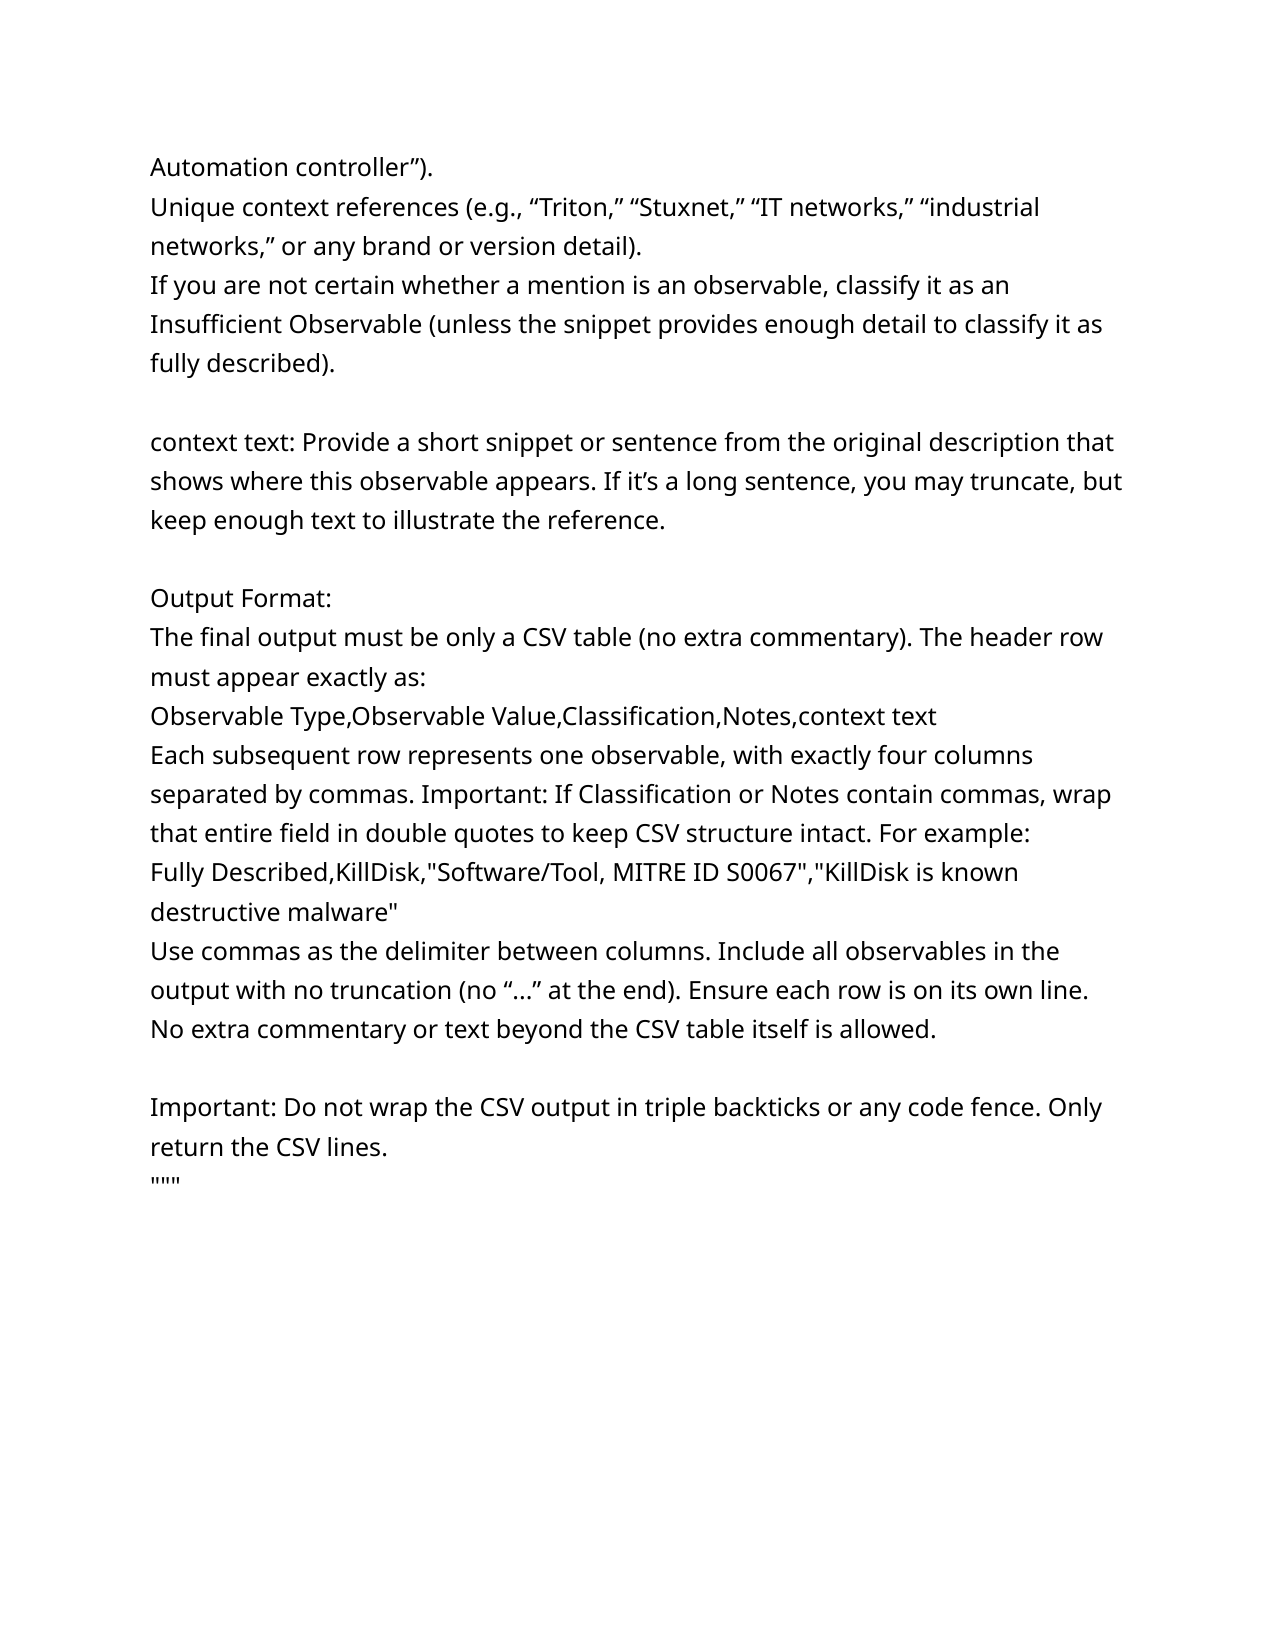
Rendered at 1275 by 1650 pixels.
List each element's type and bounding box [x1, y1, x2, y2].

text [150, 150, 1125, 1202]
